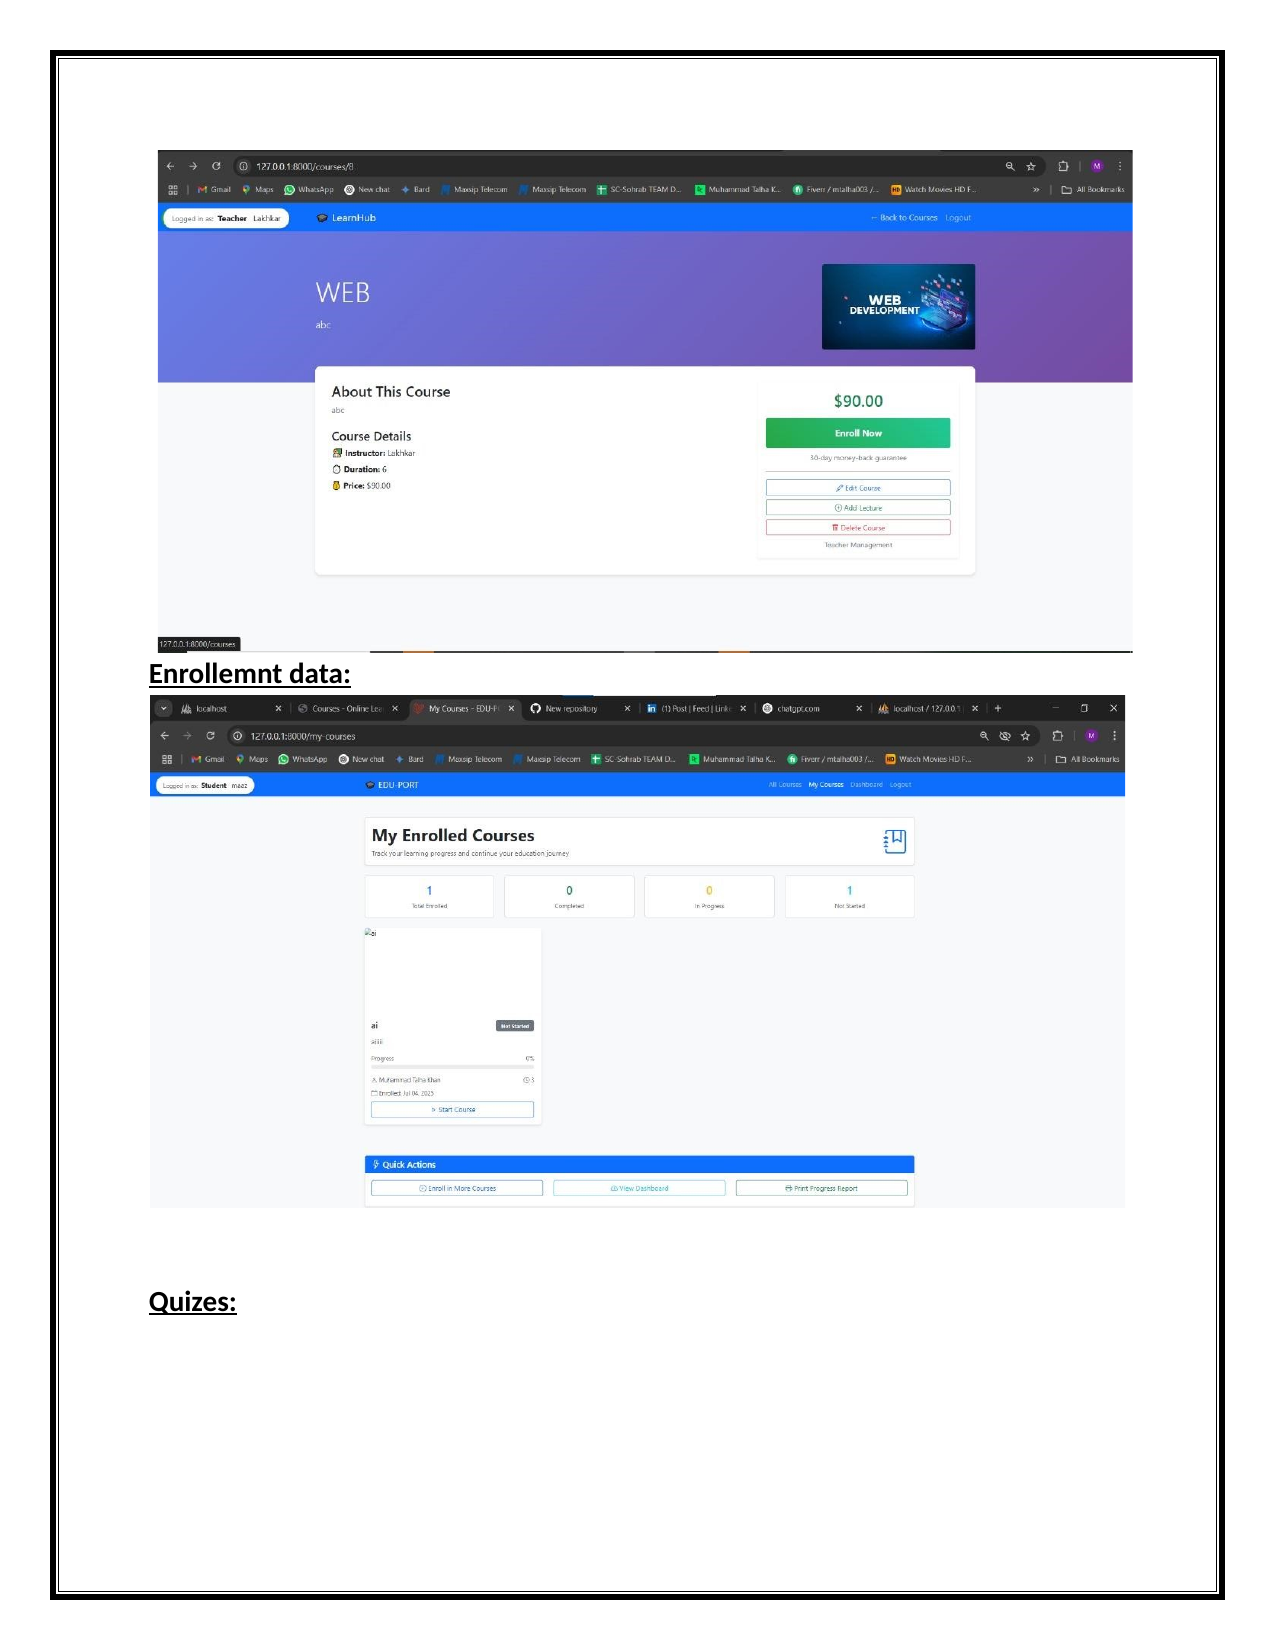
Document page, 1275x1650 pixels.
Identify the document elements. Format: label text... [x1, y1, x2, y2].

picture [157, 150, 1133, 653]
text Enrollemnt data: [148, 655, 1133, 691]
text Quizes: [148, 1283, 1133, 1318]
picture [150, 695, 1125, 1208]
